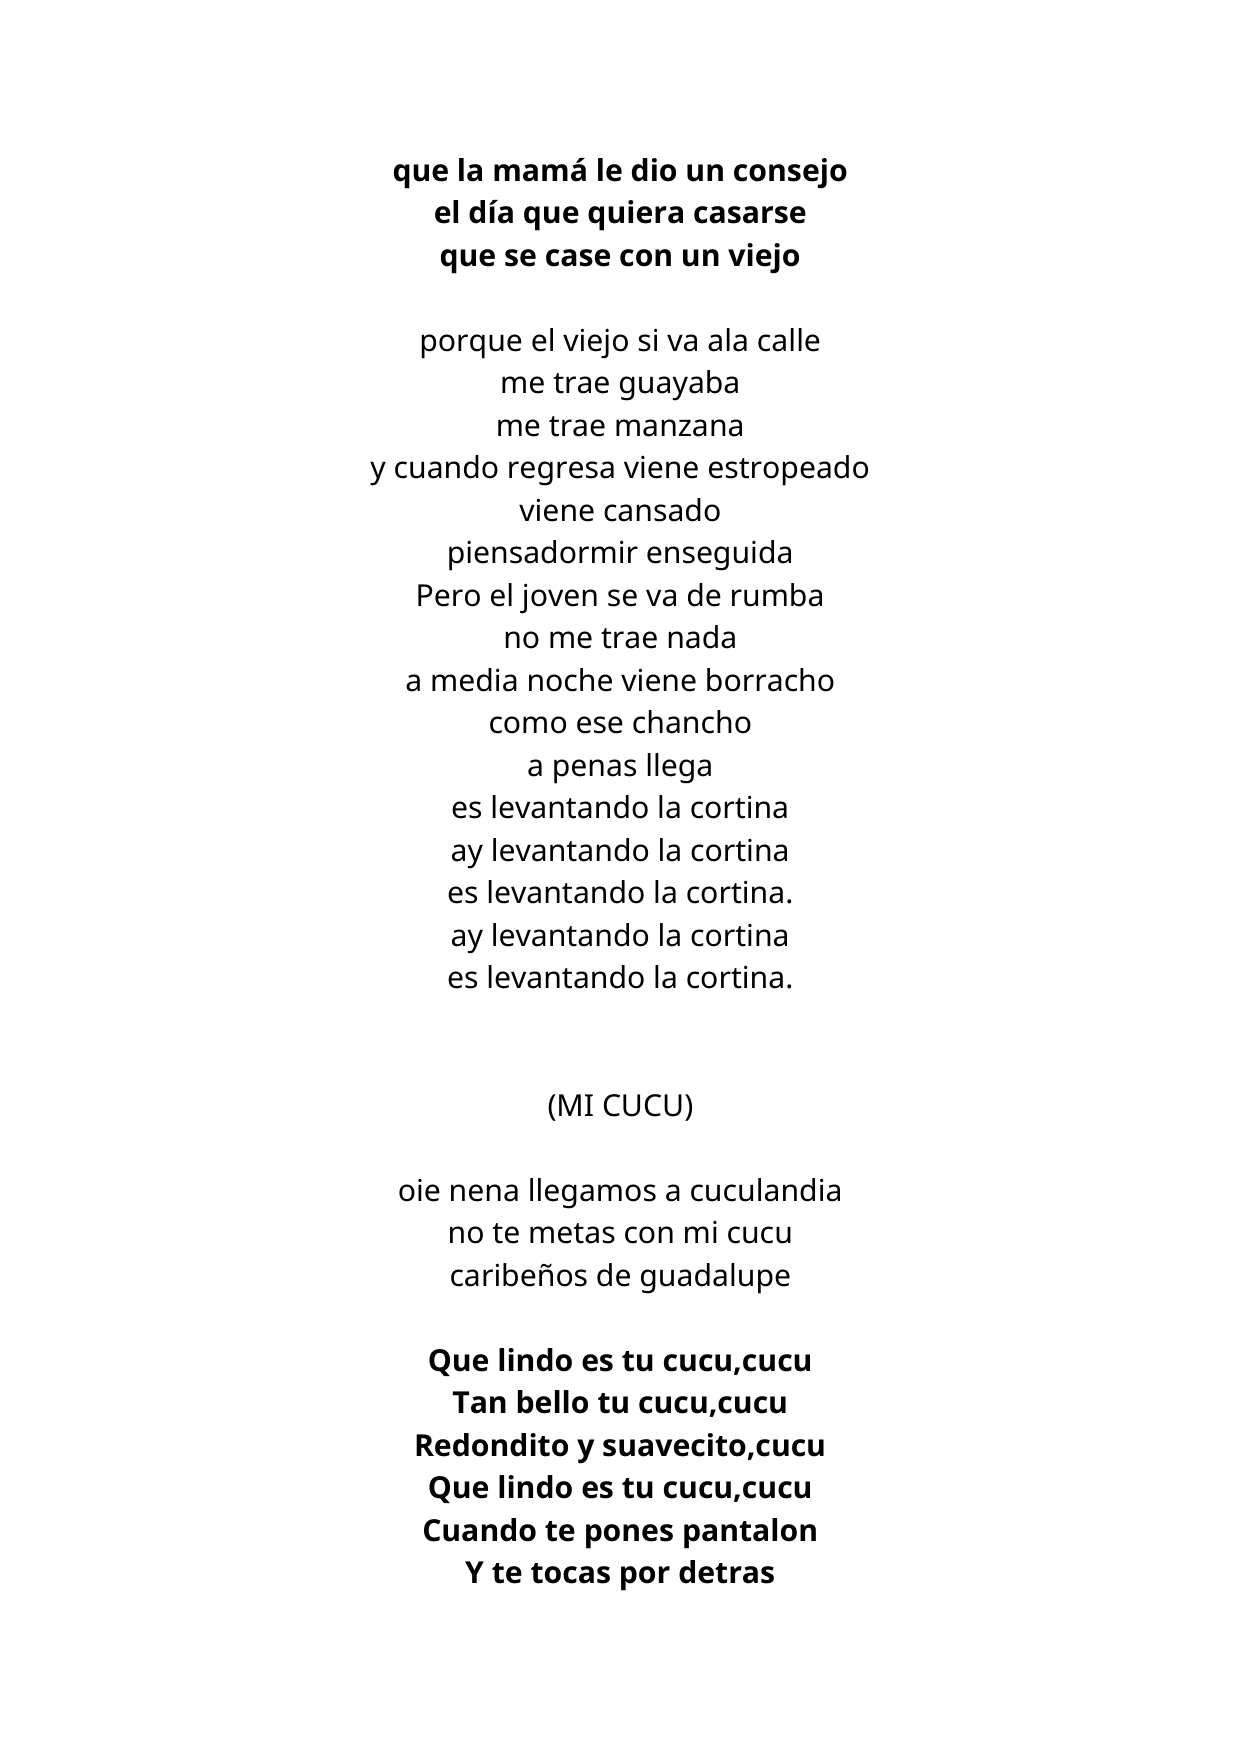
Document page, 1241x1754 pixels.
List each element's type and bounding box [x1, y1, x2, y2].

text [177, 148, 1063, 1593]
